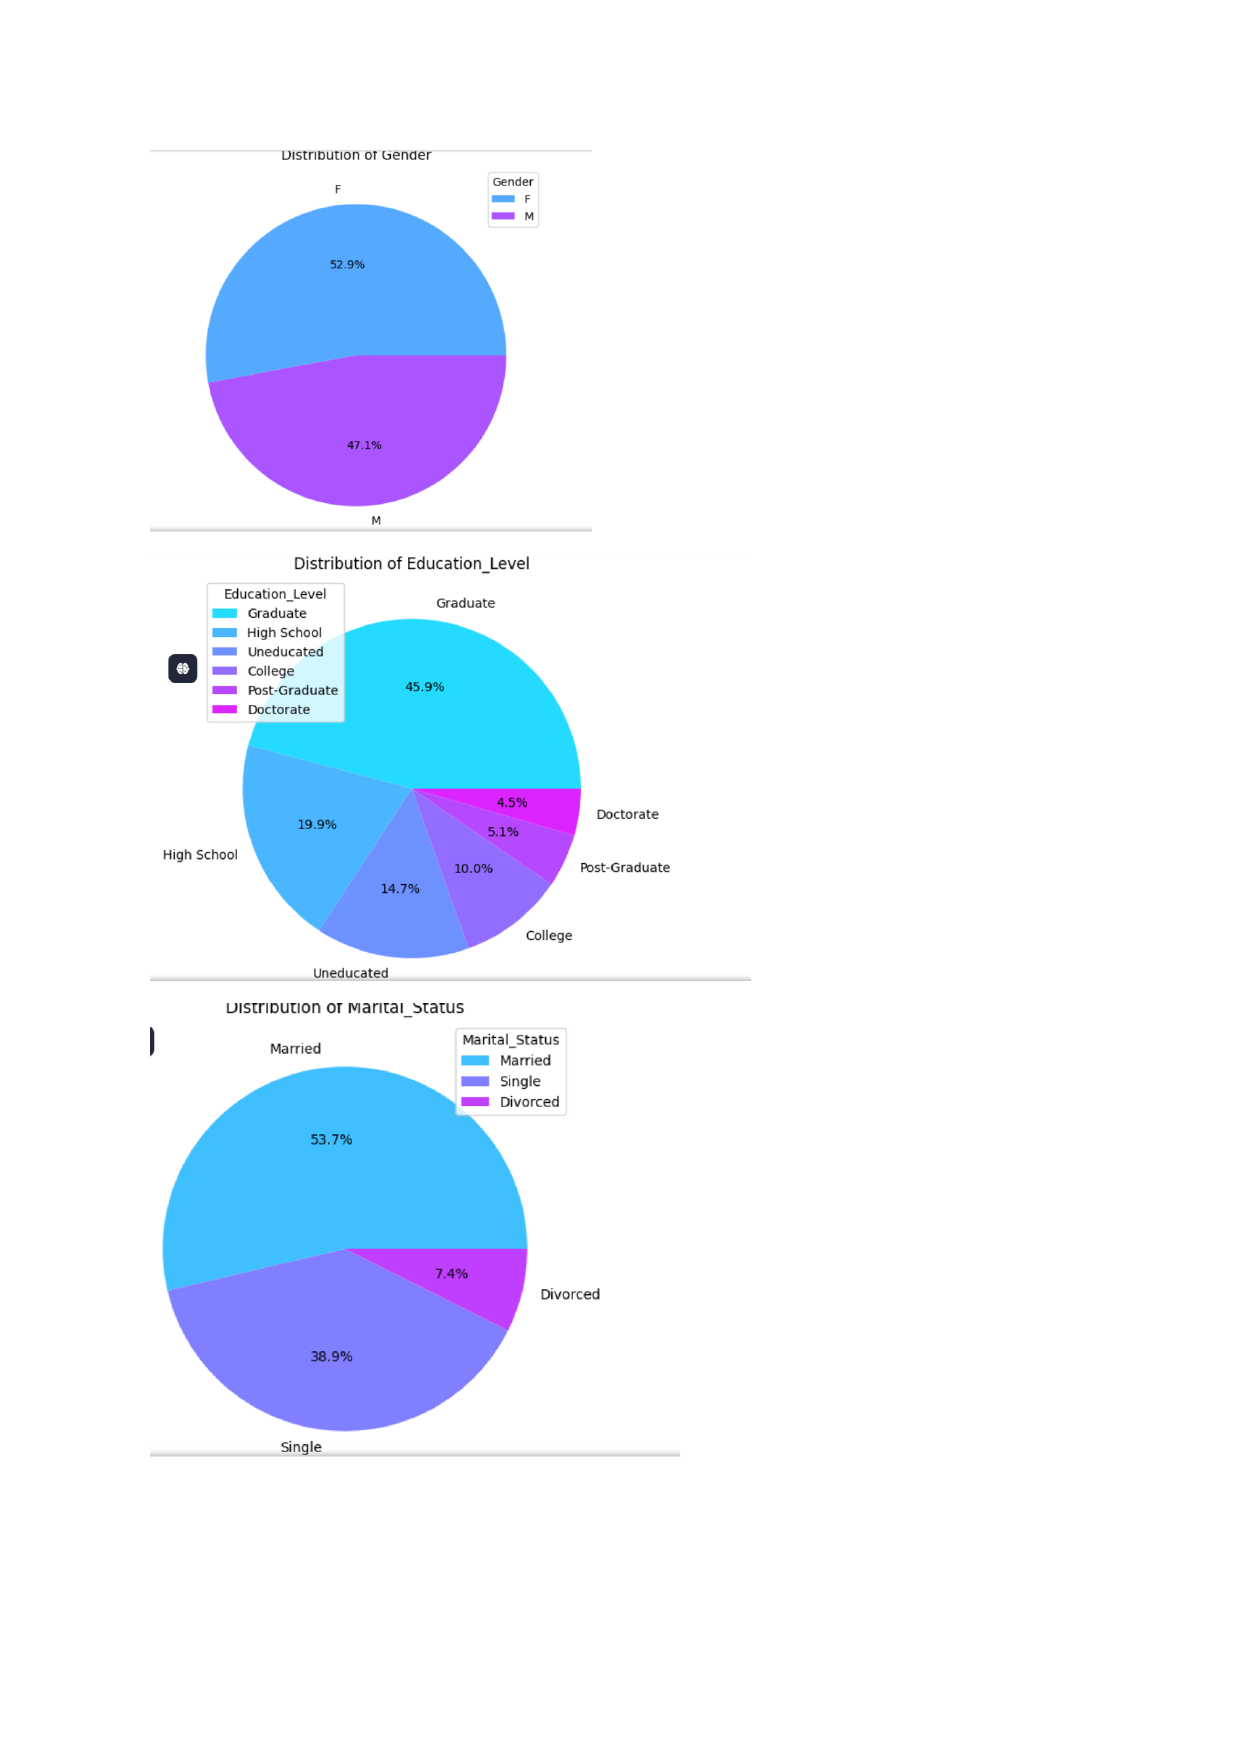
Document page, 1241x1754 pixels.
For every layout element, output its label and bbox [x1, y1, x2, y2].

picture [150, 150, 592, 538]
picture [150, 1003, 680, 1457]
picture [150, 556, 752, 985]
